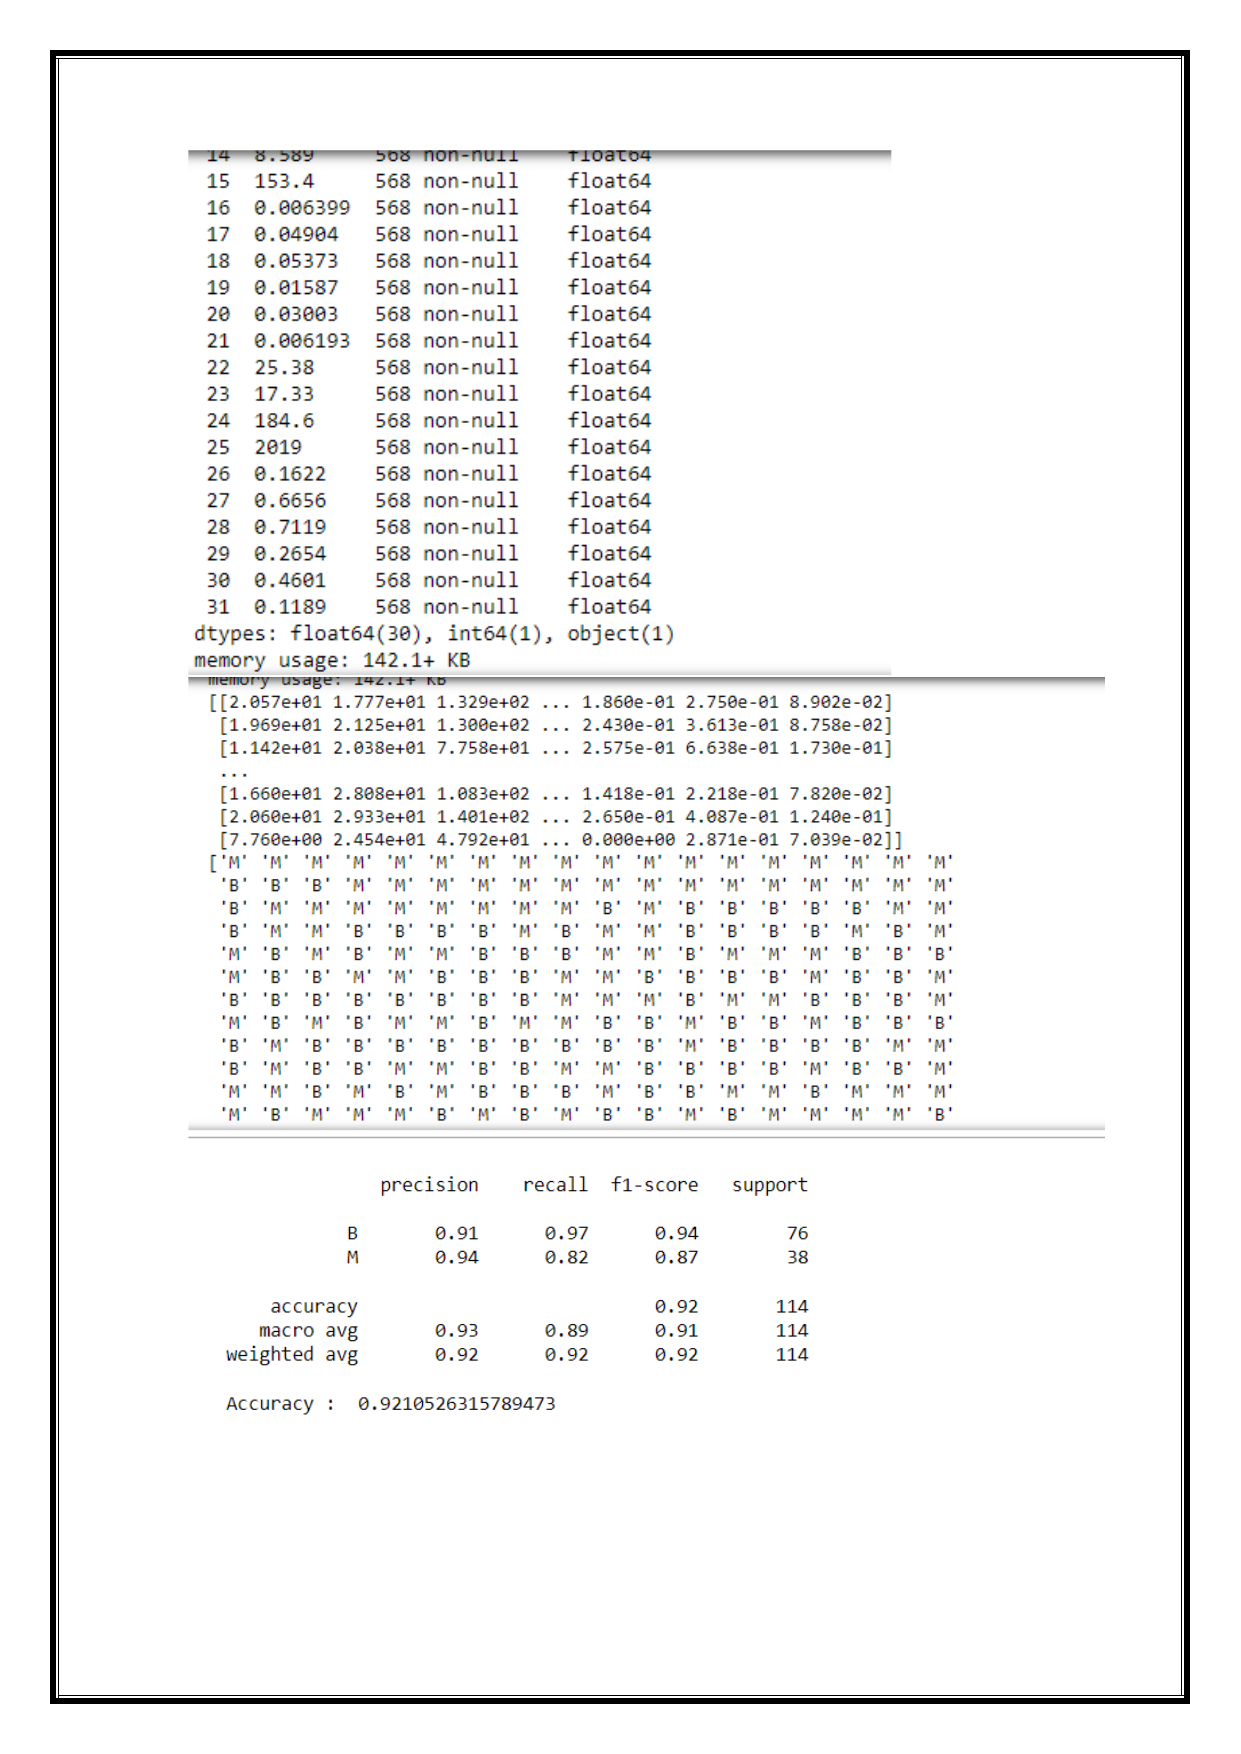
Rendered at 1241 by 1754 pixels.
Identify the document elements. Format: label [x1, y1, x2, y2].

picture [188, 1174, 904, 1434]
picture [188, 150, 892, 675]
picture [188, 677, 1105, 1141]
